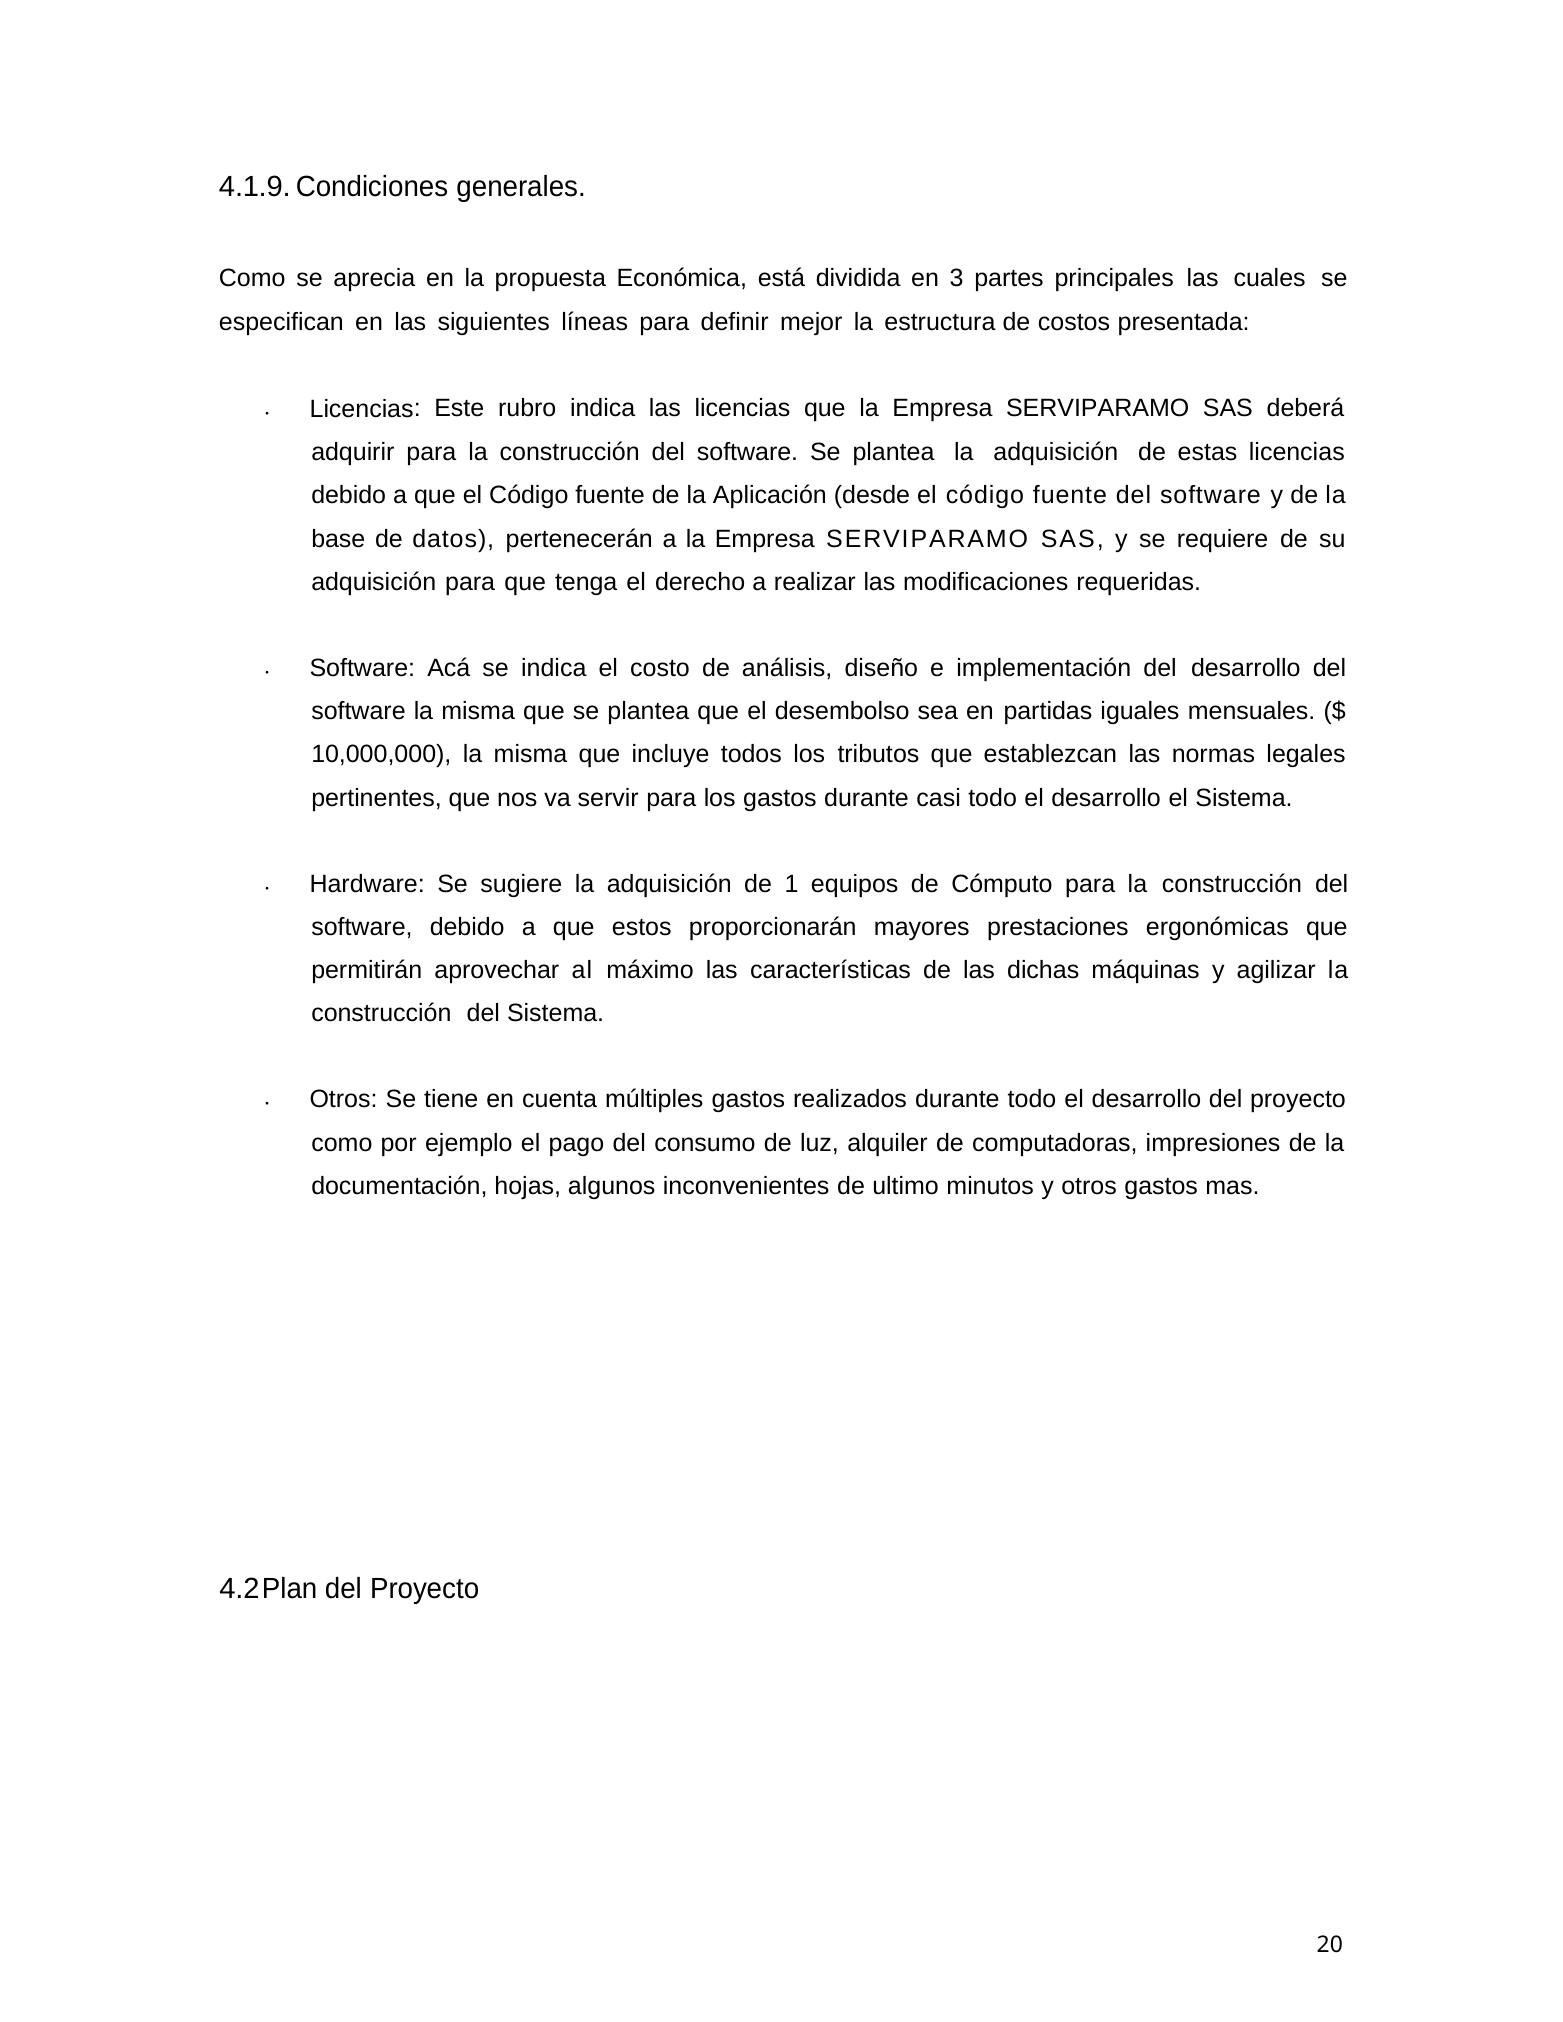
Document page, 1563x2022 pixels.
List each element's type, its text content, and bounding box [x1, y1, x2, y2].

text Como se aprecia en la propuesta Económica, está dividida en 3 partes principales las cuales se especifican en las siguientes líneas para definir mejor la estructura de costos presentada: [219, 263, 1347, 335]
subtitle Condiciones generales. [219, 169, 1412, 203]
subtitle Plan del Proyecto [219, 1571, 1412, 1604]
list Hardware: Se sugiere la adquisición de 1 equipos de Cómputo para la construcción del software, debido a que estos proporcionarán mayores prestaciones ergonómicas que permitirán aprovechar al máximo las características de las dichas máquinas y agilizar la construcción del Sistema. [265, 869, 1348, 1027]
list Licencias: Este rubro indica las licencias que la Empresa SERVIPARAMO SAS deberá adquirir para la construcción del software. Se plantea la adquisición de estas licencias debido a que el Código fuente de la Aplicación (desde el código fuente del software y de la base de datos), pertenecerán a la Empresa SERVIPARAMO SAS, y se requiere de su adquisición para que tenga el derecho a realizar las modificaciones requeridas. [265, 393, 1346, 596]
list Software: Acá se indica el costo de análisis, diseño e implementación del desarrollo del software la misma que se plantea que el desembolso sea en partidas iguales mensuales. ($ 10,000,000), la misma que incluye todos los tributos que establezcan las normas legales pertinentes, que nos va servir para los gastos durante casi todo el desarrollo el Sistema. [265, 653, 1346, 811]
list Otros: Se tiene en cuenta múltiples gastos realizados durante todo el desarrollo del proyecto como por ejemplo el pago del consumo de luz, alquiler de computadoras, impresiones de la documentación, hojas, algunos inconvenientes de ultimo minutos y otros gastos mas. [265, 1084, 1347, 1199]
